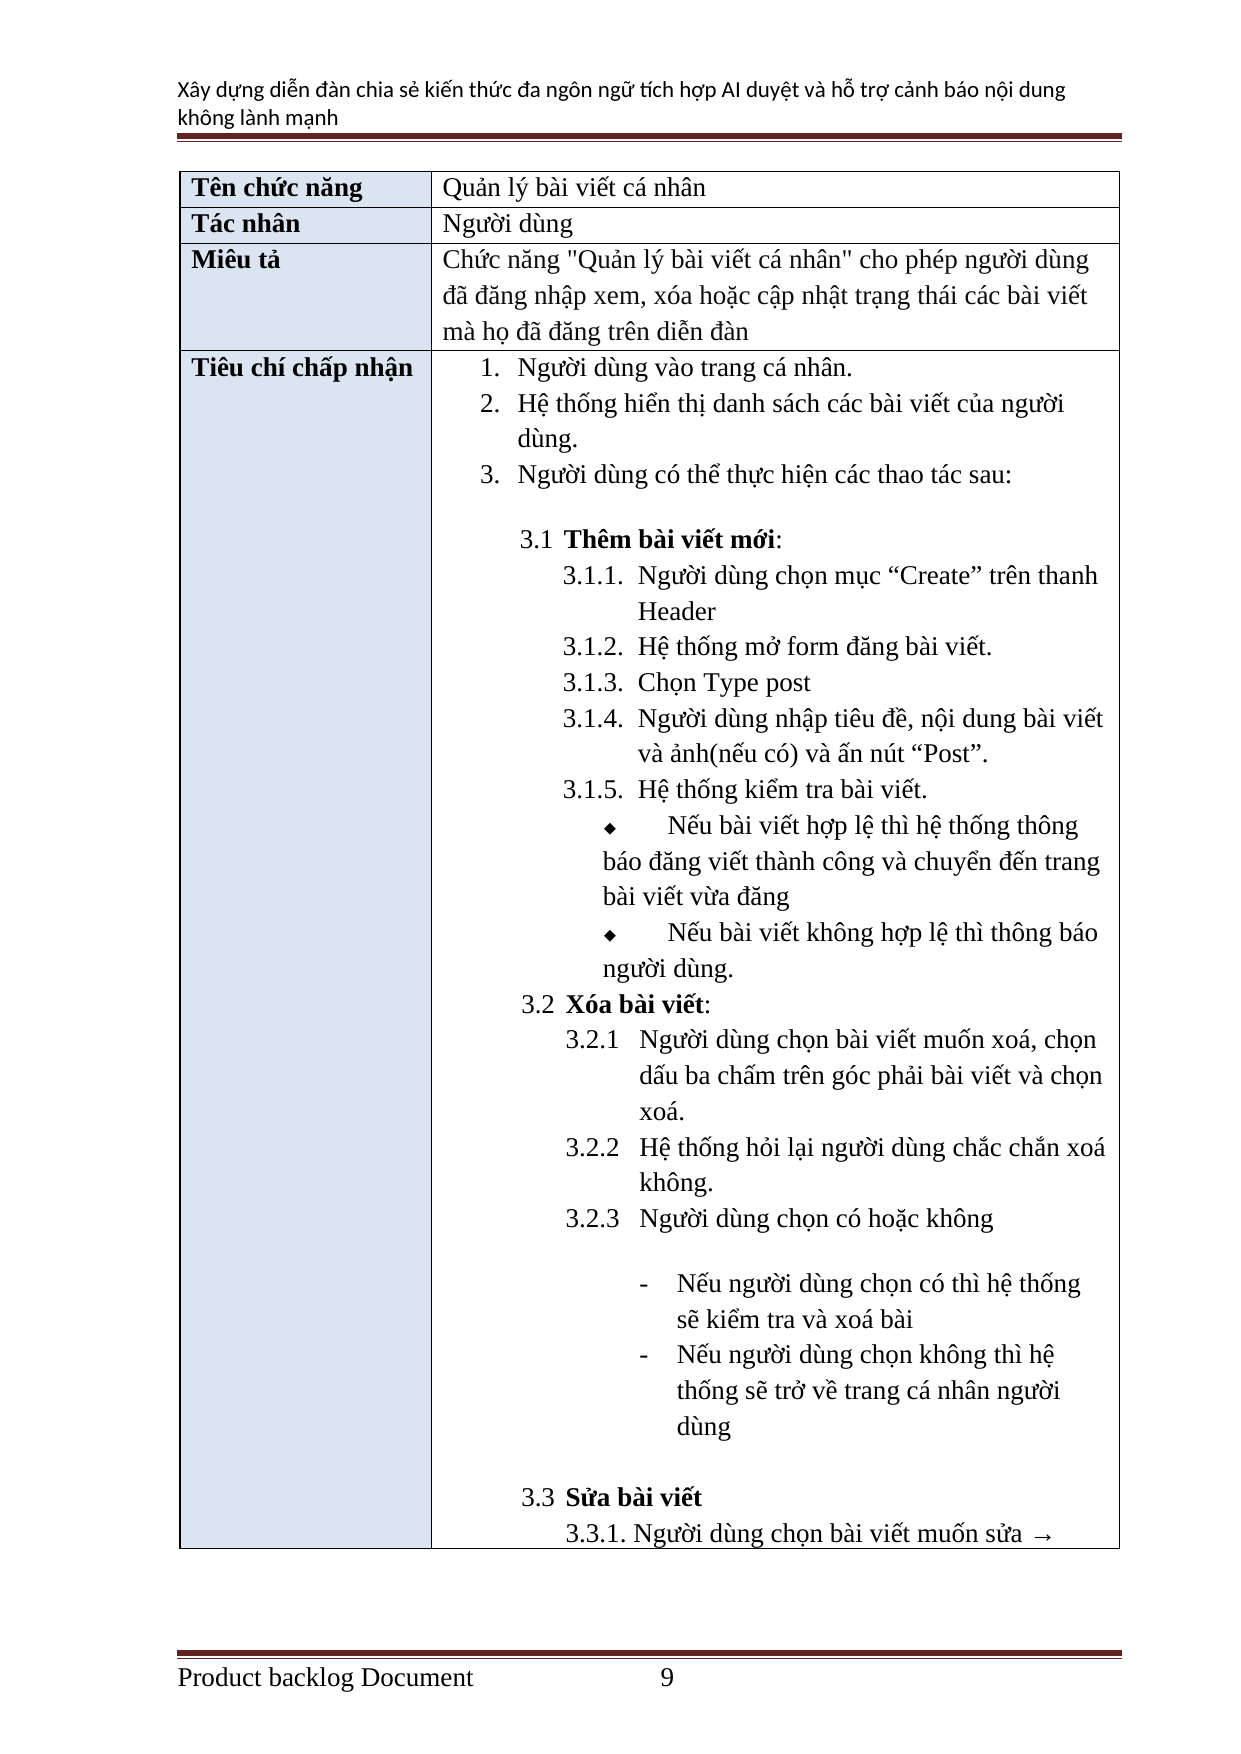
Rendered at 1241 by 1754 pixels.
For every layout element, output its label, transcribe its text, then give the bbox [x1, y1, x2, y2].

table_cell Tác nhân [181, 208, 431, 243]
table_cell Tên chức năng [181, 172, 431, 207]
table_cell Tiêu chí chấp nhận [181, 351, 431, 1548]
table_cell Chức năng "Quản lý bài viết cá nhân" cho phép người dùng đã đăng nhập xem, xóa hoặc cập nhật trạng thái các bài viết mà họ đã đăng trên diễn đàn [432, 244, 1119, 350]
table_cell Người dùng [432, 208, 1119, 243]
table_cell Miêu tả [181, 244, 431, 350]
table_cell Quản lý bài viết cá nhân [432, 172, 1119, 207]
